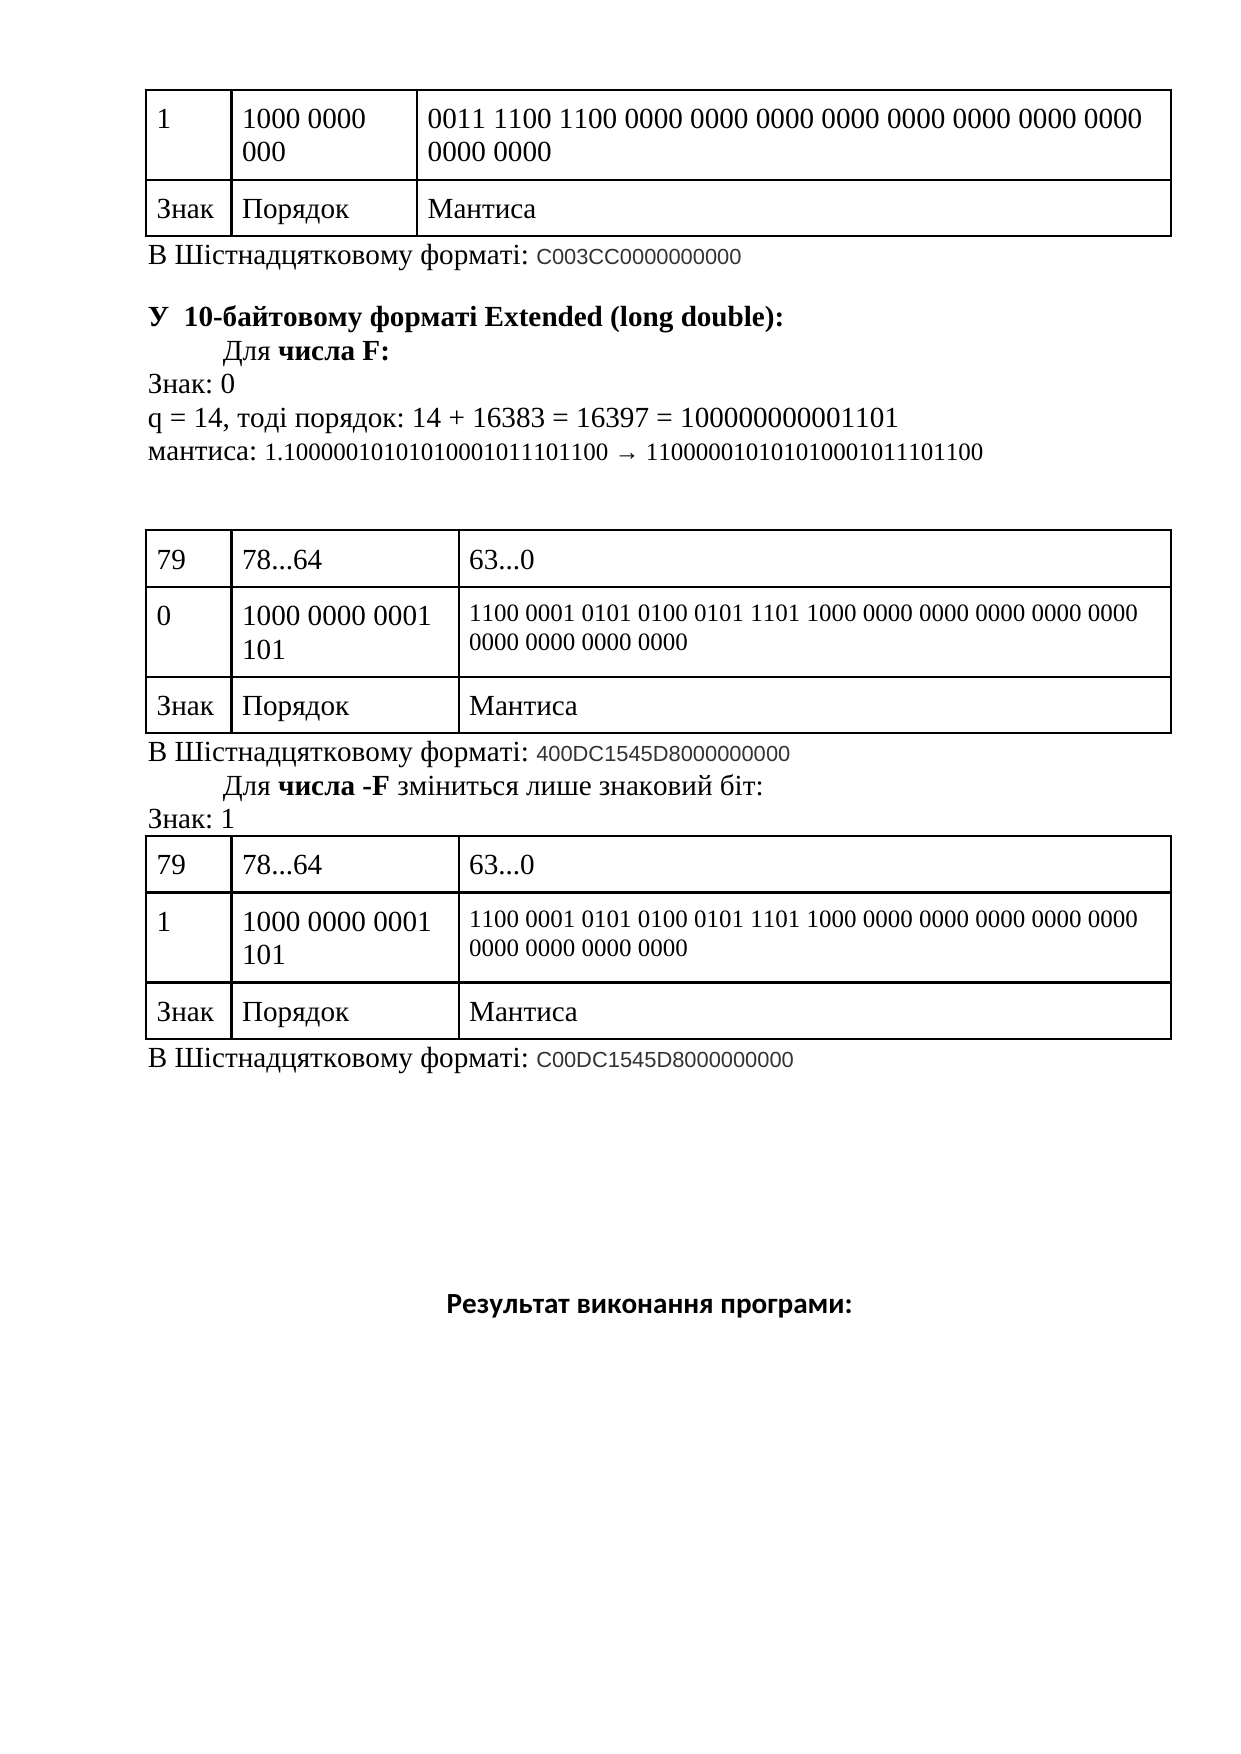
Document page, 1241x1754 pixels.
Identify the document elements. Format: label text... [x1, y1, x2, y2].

text У 10-байтовому форматі Extended (long double): [148, 299, 1152, 333]
table_header 79 [147, 837, 230, 891]
table_cell Порядок [233, 984, 458, 1038]
table_cell Мантиса [460, 678, 1170, 732]
text Знак: 0 [148, 366, 1152, 400]
table_cell 1000 0000 0001 101 [233, 588, 458, 676]
table_cell Порядок [233, 181, 416, 235]
table_cell Знак [147, 678, 230, 732]
table_header 63...0 [460, 837, 1170, 891]
table_header 79 [147, 531, 230, 586]
table_cell 1 [147, 91, 230, 178]
table_cell Мантиса [418, 181, 1170, 235]
table_cell Мантиса [460, 984, 1170, 1038]
table_cell 1100 0001 0101 0100 0101 1101 1000 0000 0000 0000 0000 0000 0000 0000 0000 0000 [460, 894, 1170, 981]
table_cell 0 [147, 588, 230, 676]
text q = 14, тоді порядок: 14 + 16383 = 16397 = 100000000001101 [148, 400, 1152, 433]
text мантиса: 1.10000010101010001011101100 → 110000010101010001011101100 [148, 433, 1152, 467]
table_header 78...64 [233, 531, 458, 586]
text Для числа -F зміниться лише знаковий біт: [148, 768, 1152, 801]
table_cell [418, 91, 1170, 178]
table_cell 1000 0000 0001 101 [233, 894, 458, 981]
text Результат виконання програми: [148, 1286, 1152, 1321]
table_cell 1100 0001 0101 0100 0101 1101 1000 0000 0000 0000 0000 0000 0000 0000 0000 0000 [460, 588, 1170, 676]
table_cell Знак [147, 984, 230, 1038]
table_cell Порядок [233, 678, 458, 732]
text В Шістнадцятковому форматі: C003CC0000000000 [148, 237, 1152, 271]
table_header 63...0 [460, 531, 1170, 586]
table_cell Знак [147, 181, 230, 235]
text В Шістнадцятковому форматі: 400DC1545D8000000000 [148, 734, 1152, 768]
table_cell 1 [147, 894, 230, 981]
text Знак: 1 [148, 801, 1152, 835]
text В Шістнадцятковому форматі: C00DC1545D8000000000 [148, 1040, 1152, 1073]
text Для числа F: [148, 333, 1152, 366]
table_header 78...64 [233, 837, 458, 891]
table_cell 1000 0000 000 [233, 91, 416, 178]
